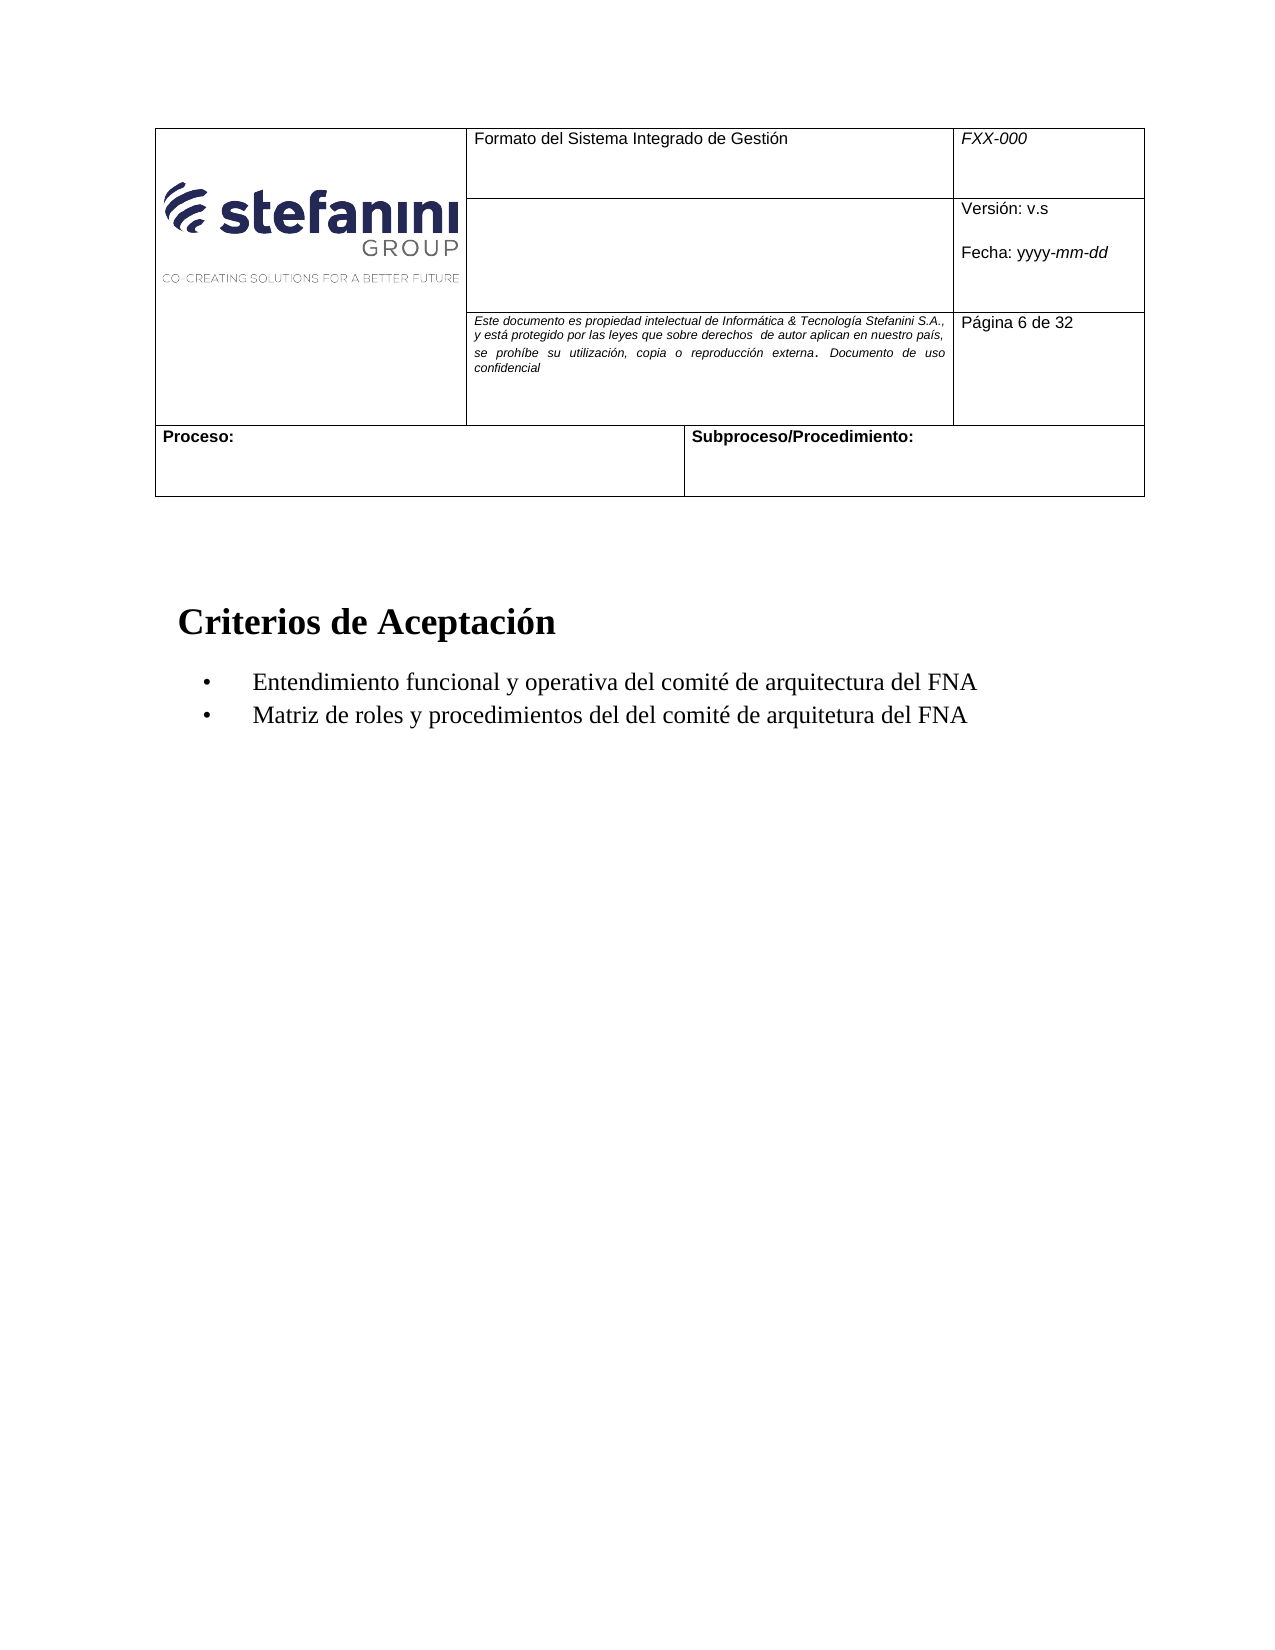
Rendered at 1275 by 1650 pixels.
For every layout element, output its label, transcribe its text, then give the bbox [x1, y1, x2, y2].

list Entendimiento funcional y operativa del comité de arquitectura del FNA [202, 667, 1098, 696]
list Matriz de roles y procedimientos del del comité de arquitetura del FNA [202, 700, 1098, 729]
picture [162, 182, 460, 286]
subtitle Criterios de Aceptación [177, 599, 1098, 642]
